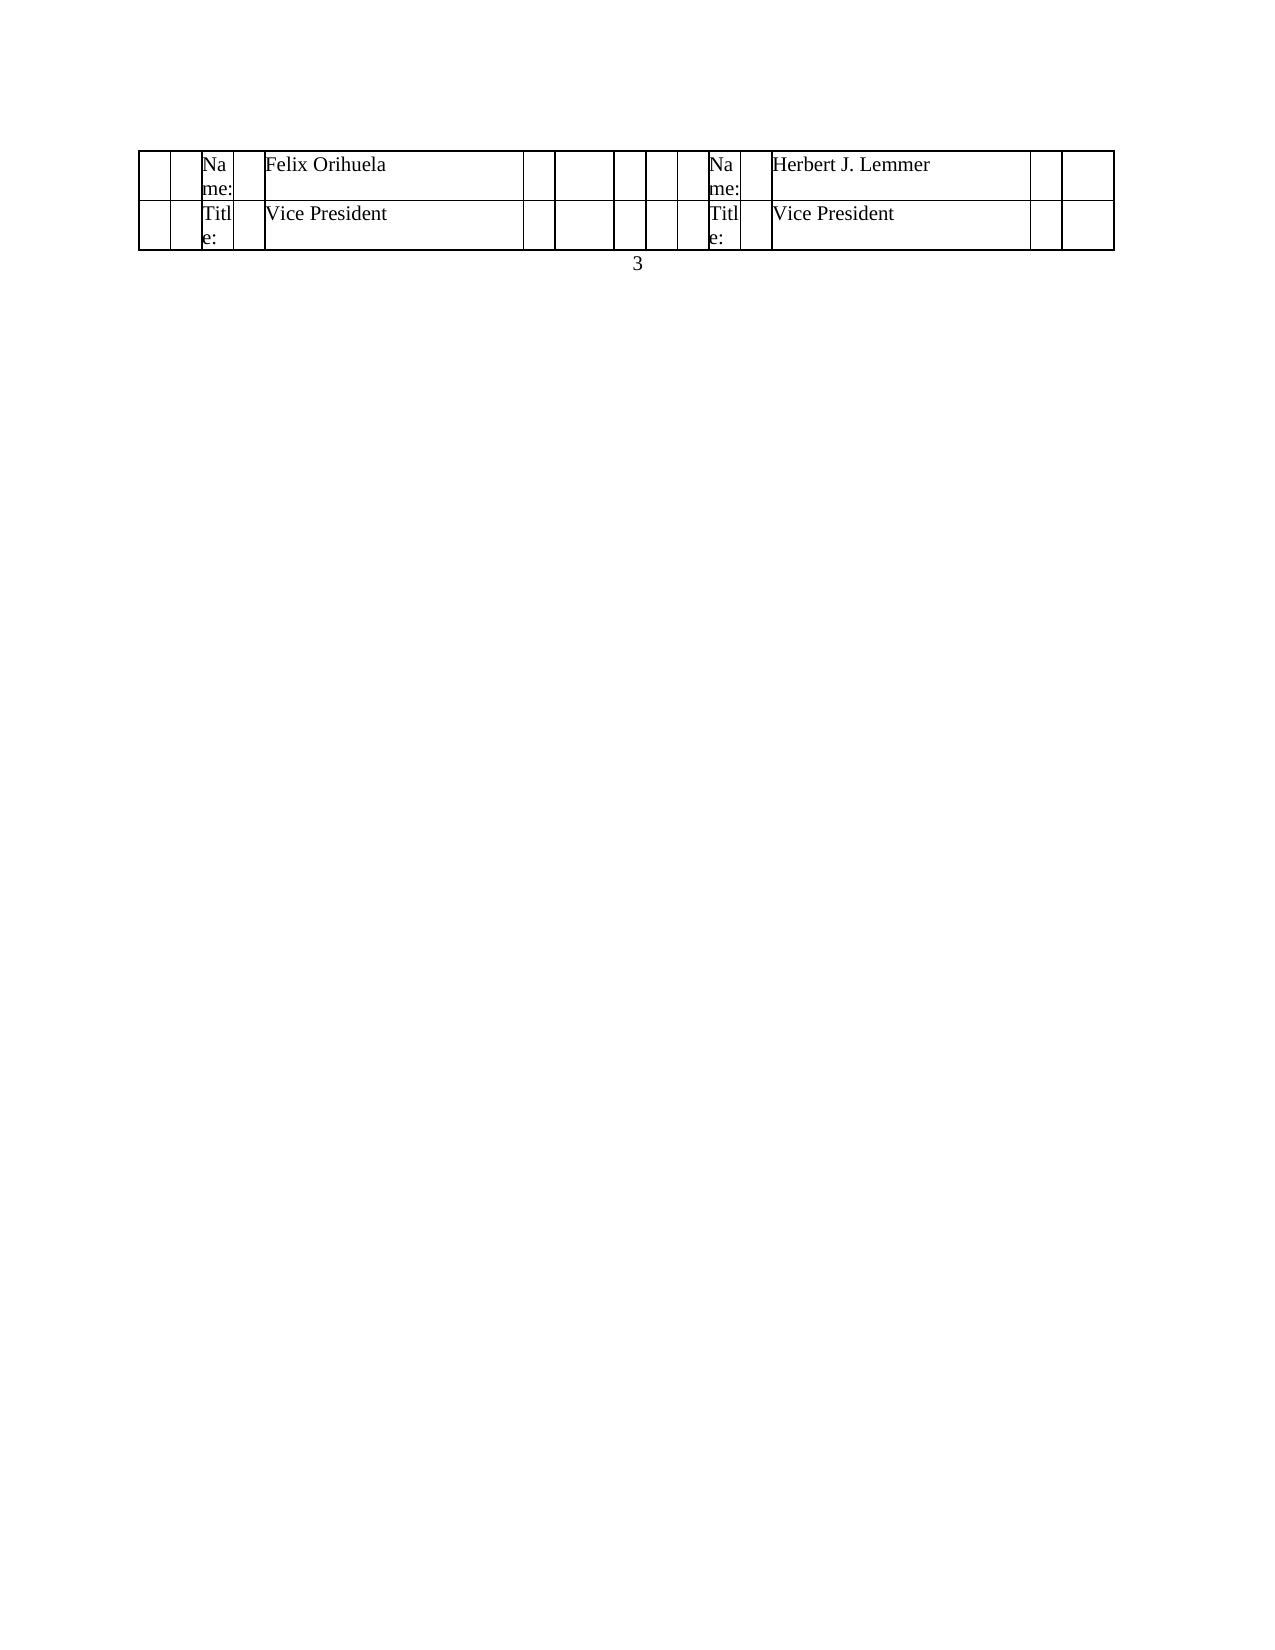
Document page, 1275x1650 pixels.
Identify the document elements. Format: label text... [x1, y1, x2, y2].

table_cell [678, 201, 708, 249]
table_cell [234, 152, 264, 200]
table_cell Name: [203, 152, 233, 200]
table_cell [140, 201, 170, 249]
table_cell Herbert J. Lemmer [773, 152, 1030, 200]
table_cell [615, 201, 645, 249]
table_cell [1063, 201, 1113, 249]
table_cell [556, 201, 613, 249]
table_cell Name: [710, 152, 740, 200]
table_cell [741, 201, 771, 249]
table_cell [171, 152, 201, 200]
table_cell Title: [203, 201, 233, 249]
table_cell [1031, 201, 1061, 249]
table_cell [171, 201, 201, 249]
table_cell [647, 201, 677, 249]
table_cell Vice President [773, 201, 1030, 249]
table_cell [678, 152, 708, 200]
table_cell [556, 152, 613, 200]
table_cell Felix Orihuela [266, 152, 523, 200]
table_cell [1063, 152, 1113, 200]
table_cell Vice President [266, 201, 523, 249]
table_cell [140, 152, 170, 200]
table_cell [524, 152, 554, 200]
table_cell [741, 152, 771, 200]
table_cell Title: [710, 201, 740, 249]
table_cell [1031, 152, 1061, 200]
table_cell [524, 201, 554, 249]
table_cell [647, 152, 677, 200]
table_cell [615, 152, 645, 200]
text 3 [150, 251, 1125, 275]
table_cell [234, 201, 264, 249]
